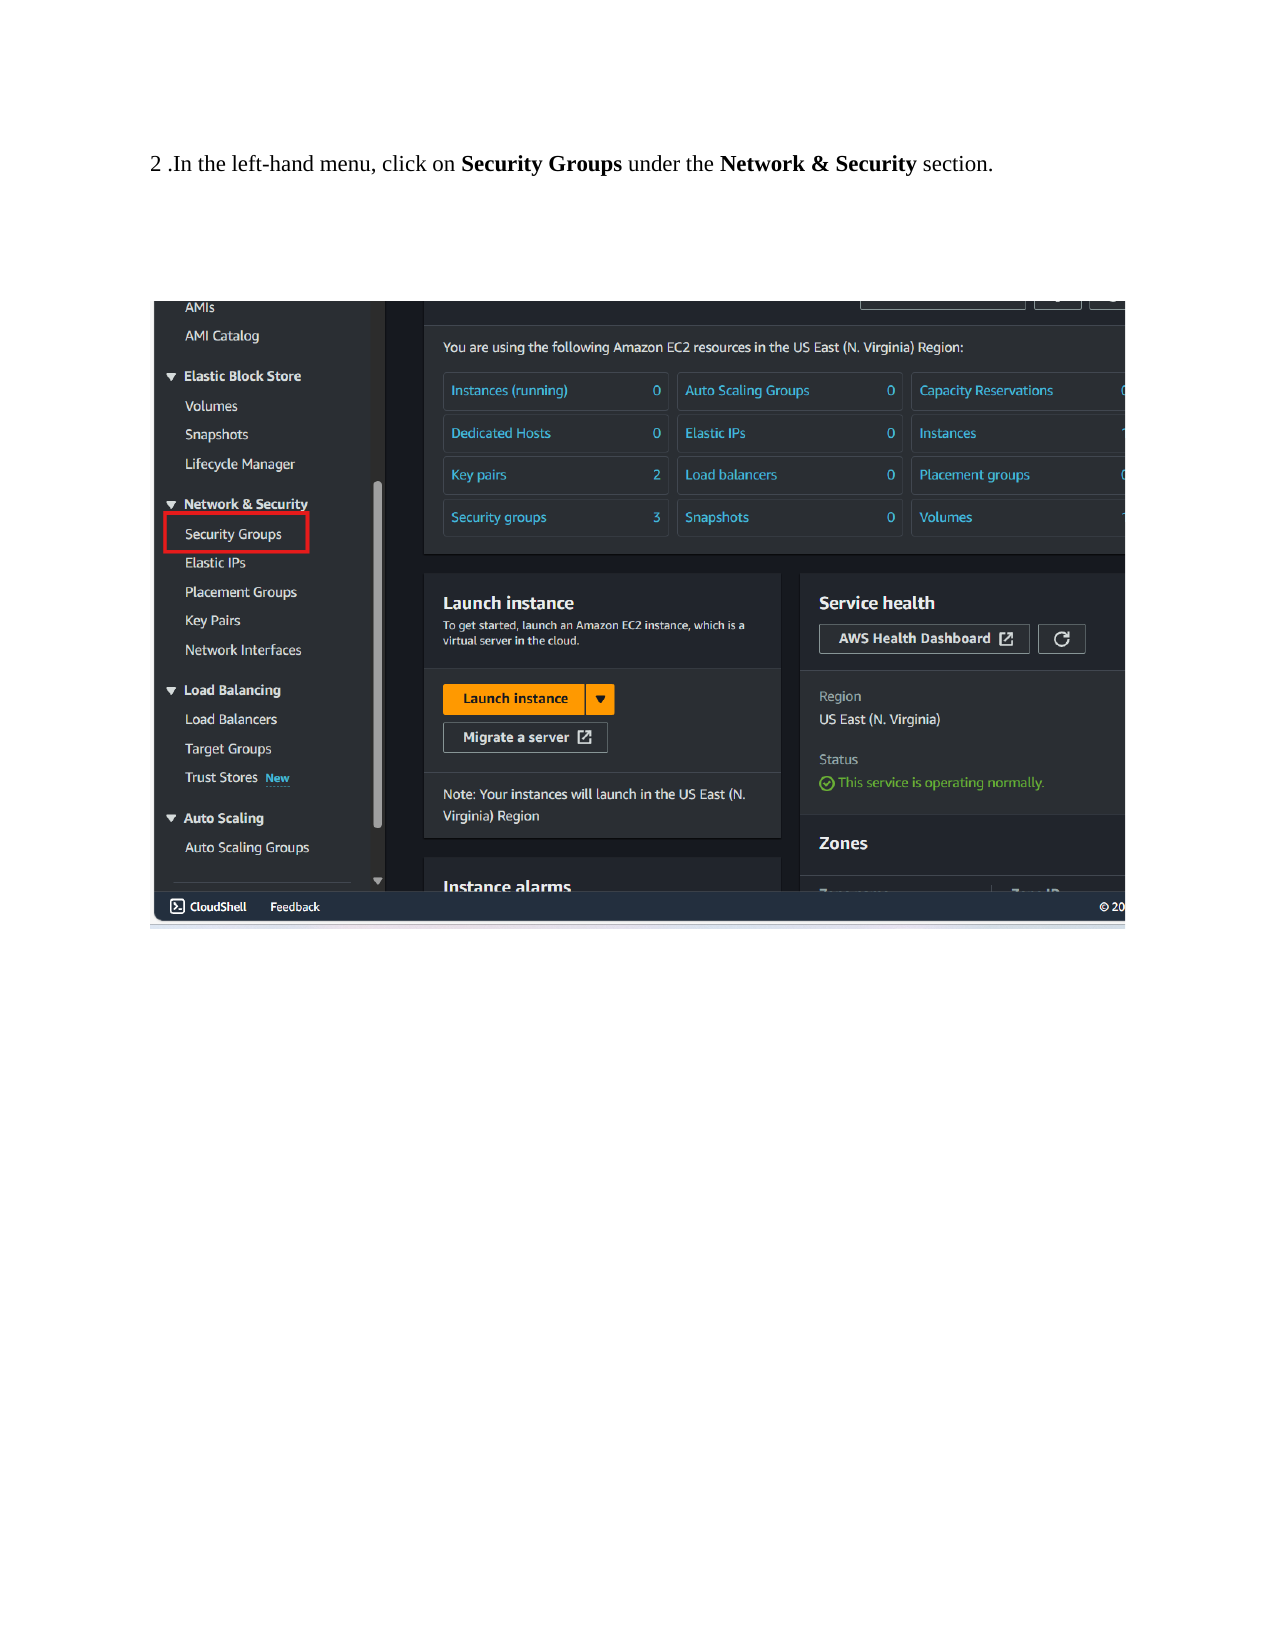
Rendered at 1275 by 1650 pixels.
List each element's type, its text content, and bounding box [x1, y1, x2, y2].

text 2 .In the left-hand menu, click on Security Groups under the Network & Security section. [150, 150, 1125, 176]
picture [150, 301, 1125, 929]
